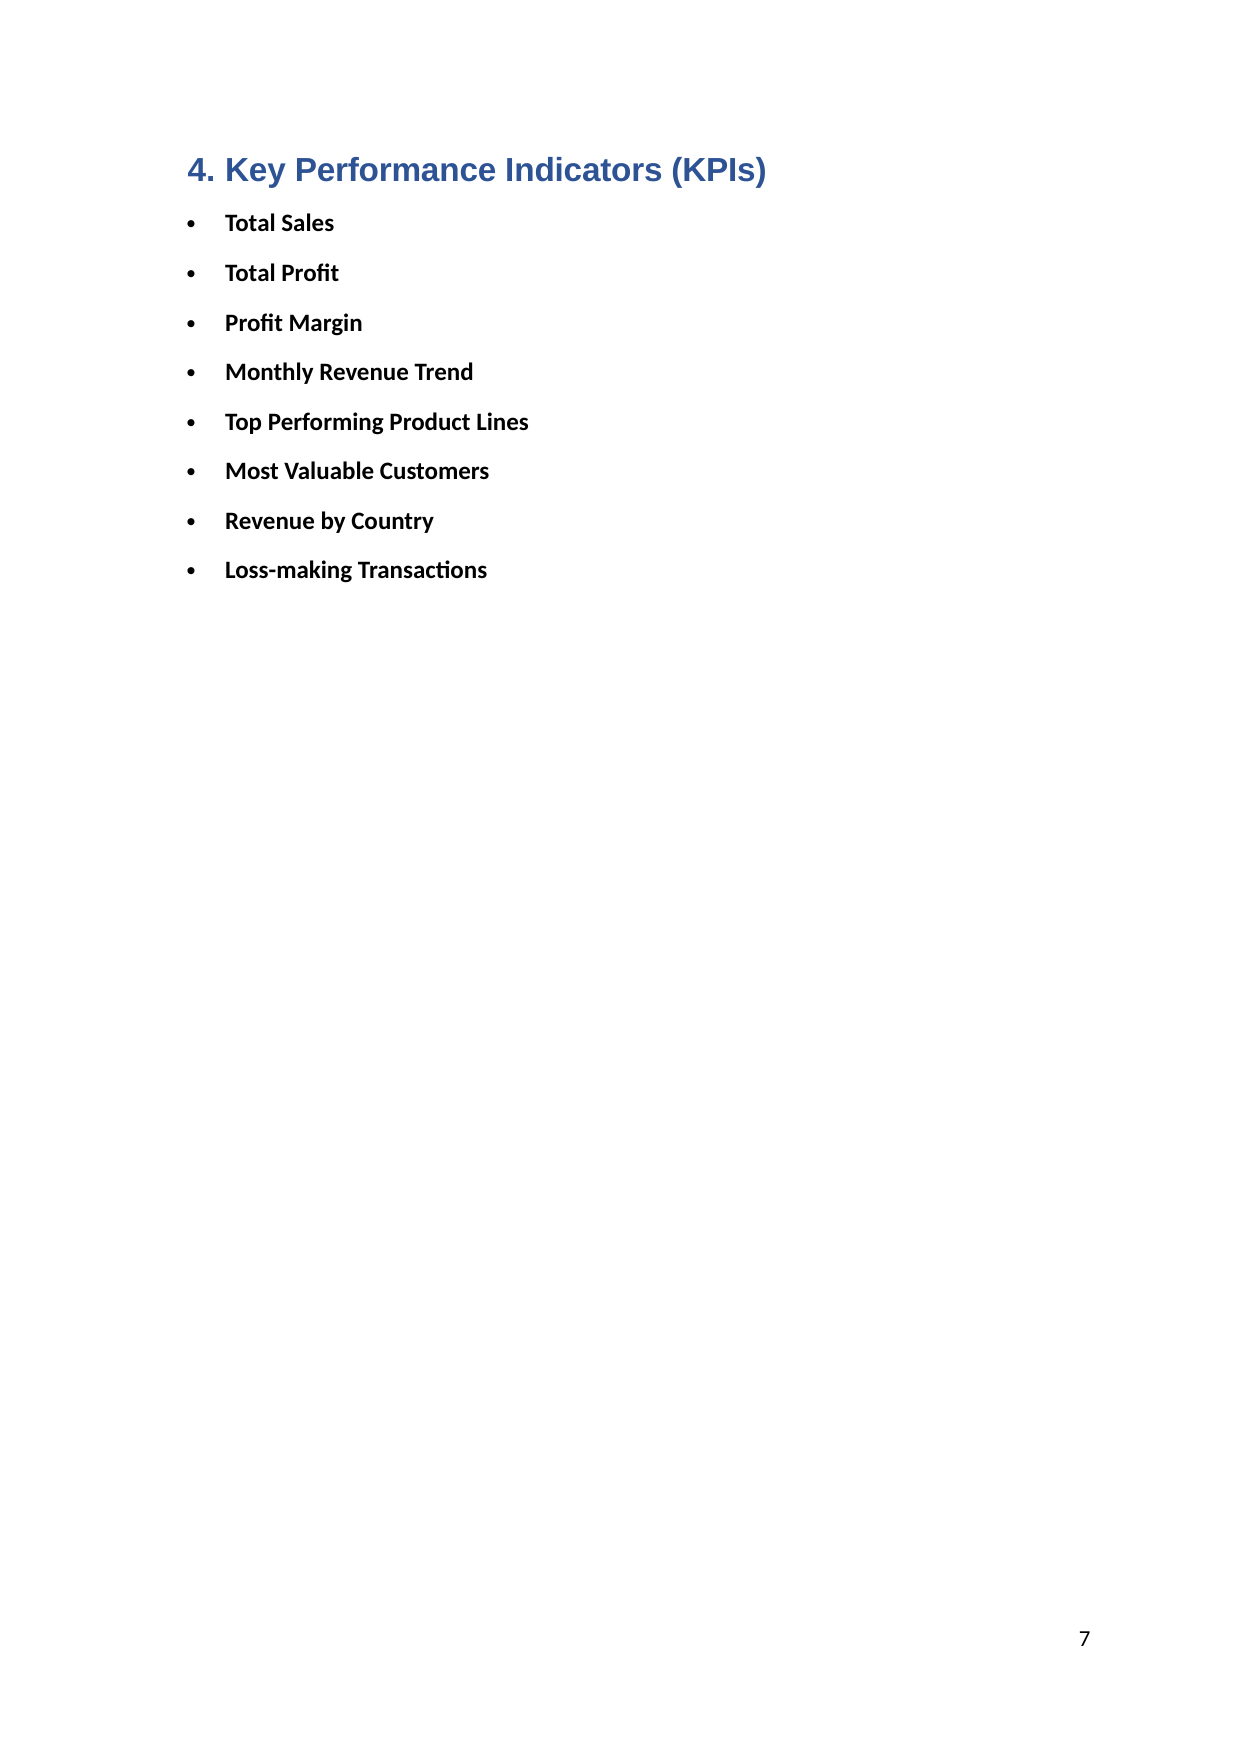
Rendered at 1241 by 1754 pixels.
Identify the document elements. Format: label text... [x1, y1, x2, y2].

list Total Sales [187, 208, 1090, 238]
list Monthly Revenue Trend [187, 356, 1090, 387]
list Total Profit [187, 257, 1090, 288]
list Loss-making Transactions [187, 555, 1090, 585]
list Top Performing Product Lines [187, 406, 1090, 436]
list Most Valuable Customers [187, 456, 1090, 486]
list Revenue by Country [187, 505, 1090, 536]
list Key Performance Indicators (KPIs) [187, 150, 1090, 188]
list Profit Margin [187, 307, 1090, 337]
